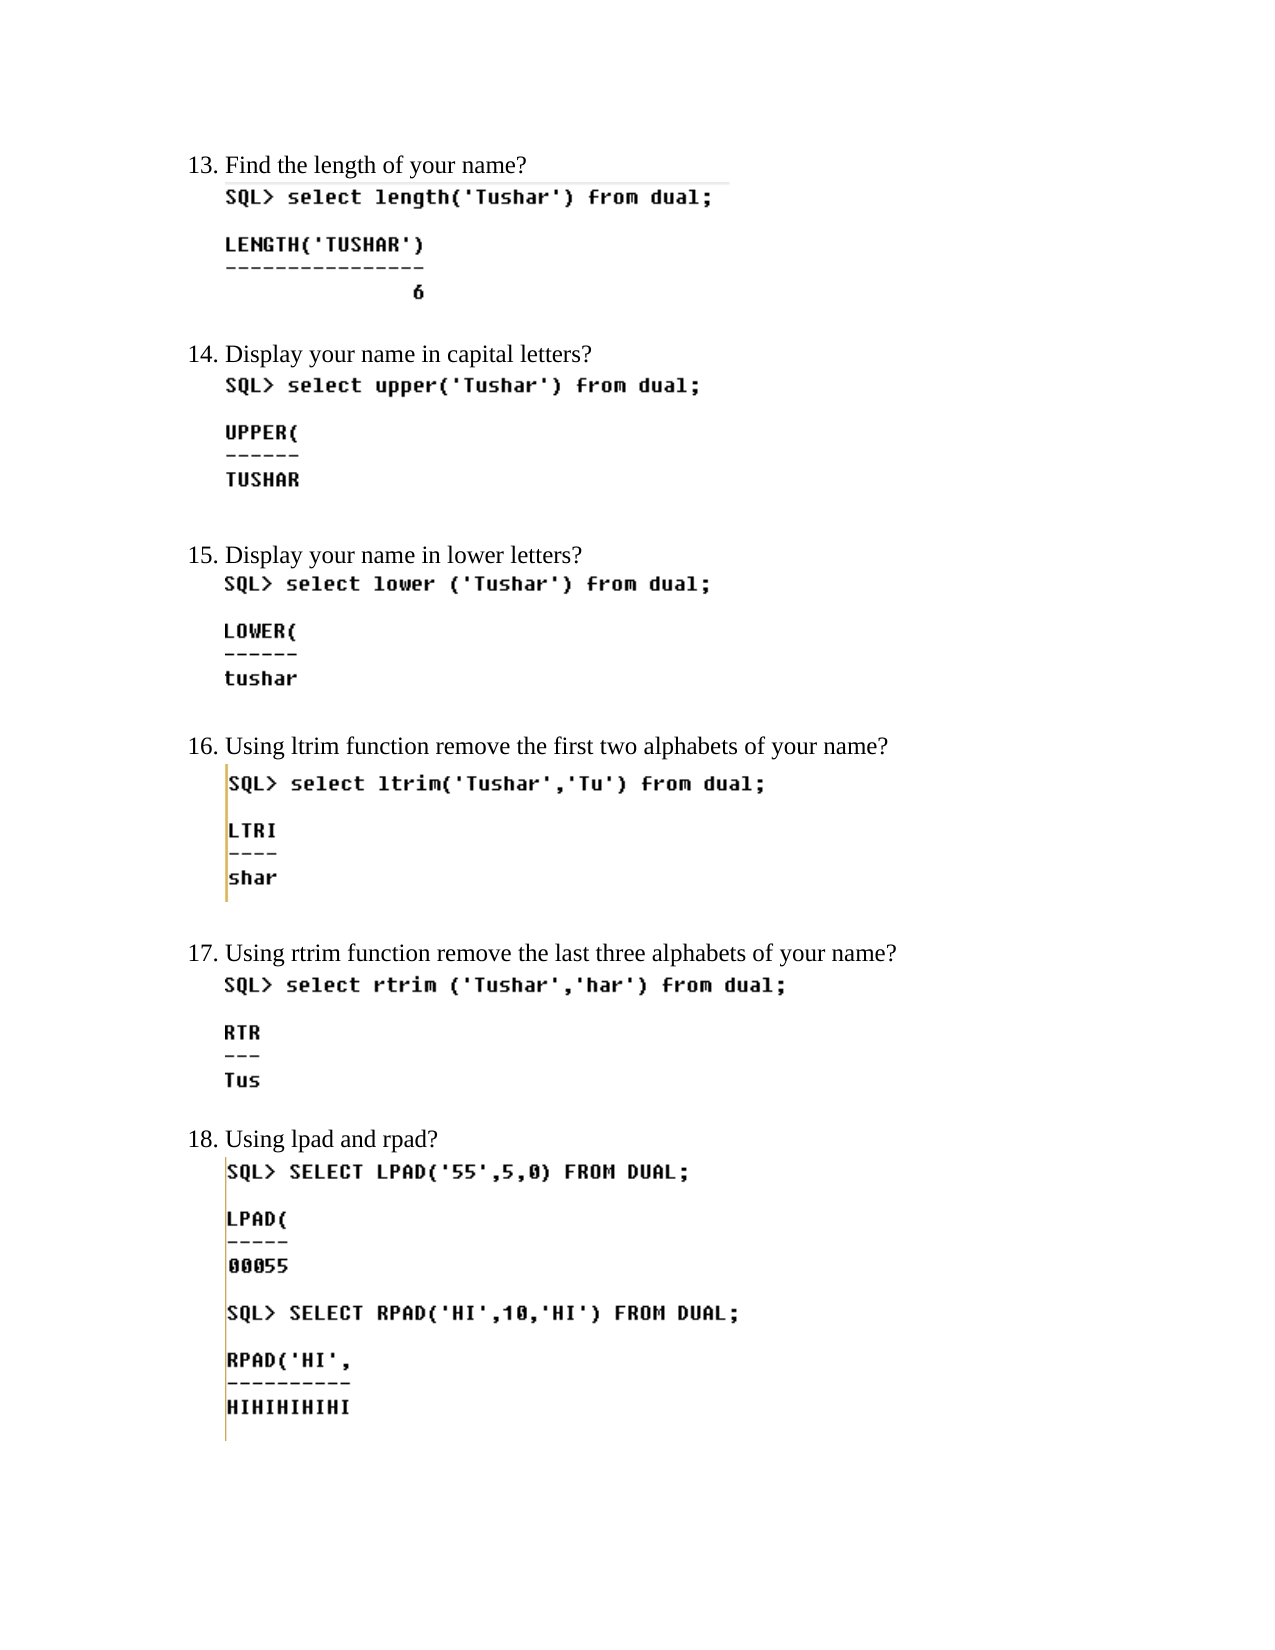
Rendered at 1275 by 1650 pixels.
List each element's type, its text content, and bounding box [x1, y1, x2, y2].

picture [225, 182, 730, 304]
picture [225, 764, 819, 902]
picture [225, 971, 807, 1089]
picture [225, 573, 716, 695]
picture [225, 1157, 757, 1441]
picture [225, 372, 714, 504]
